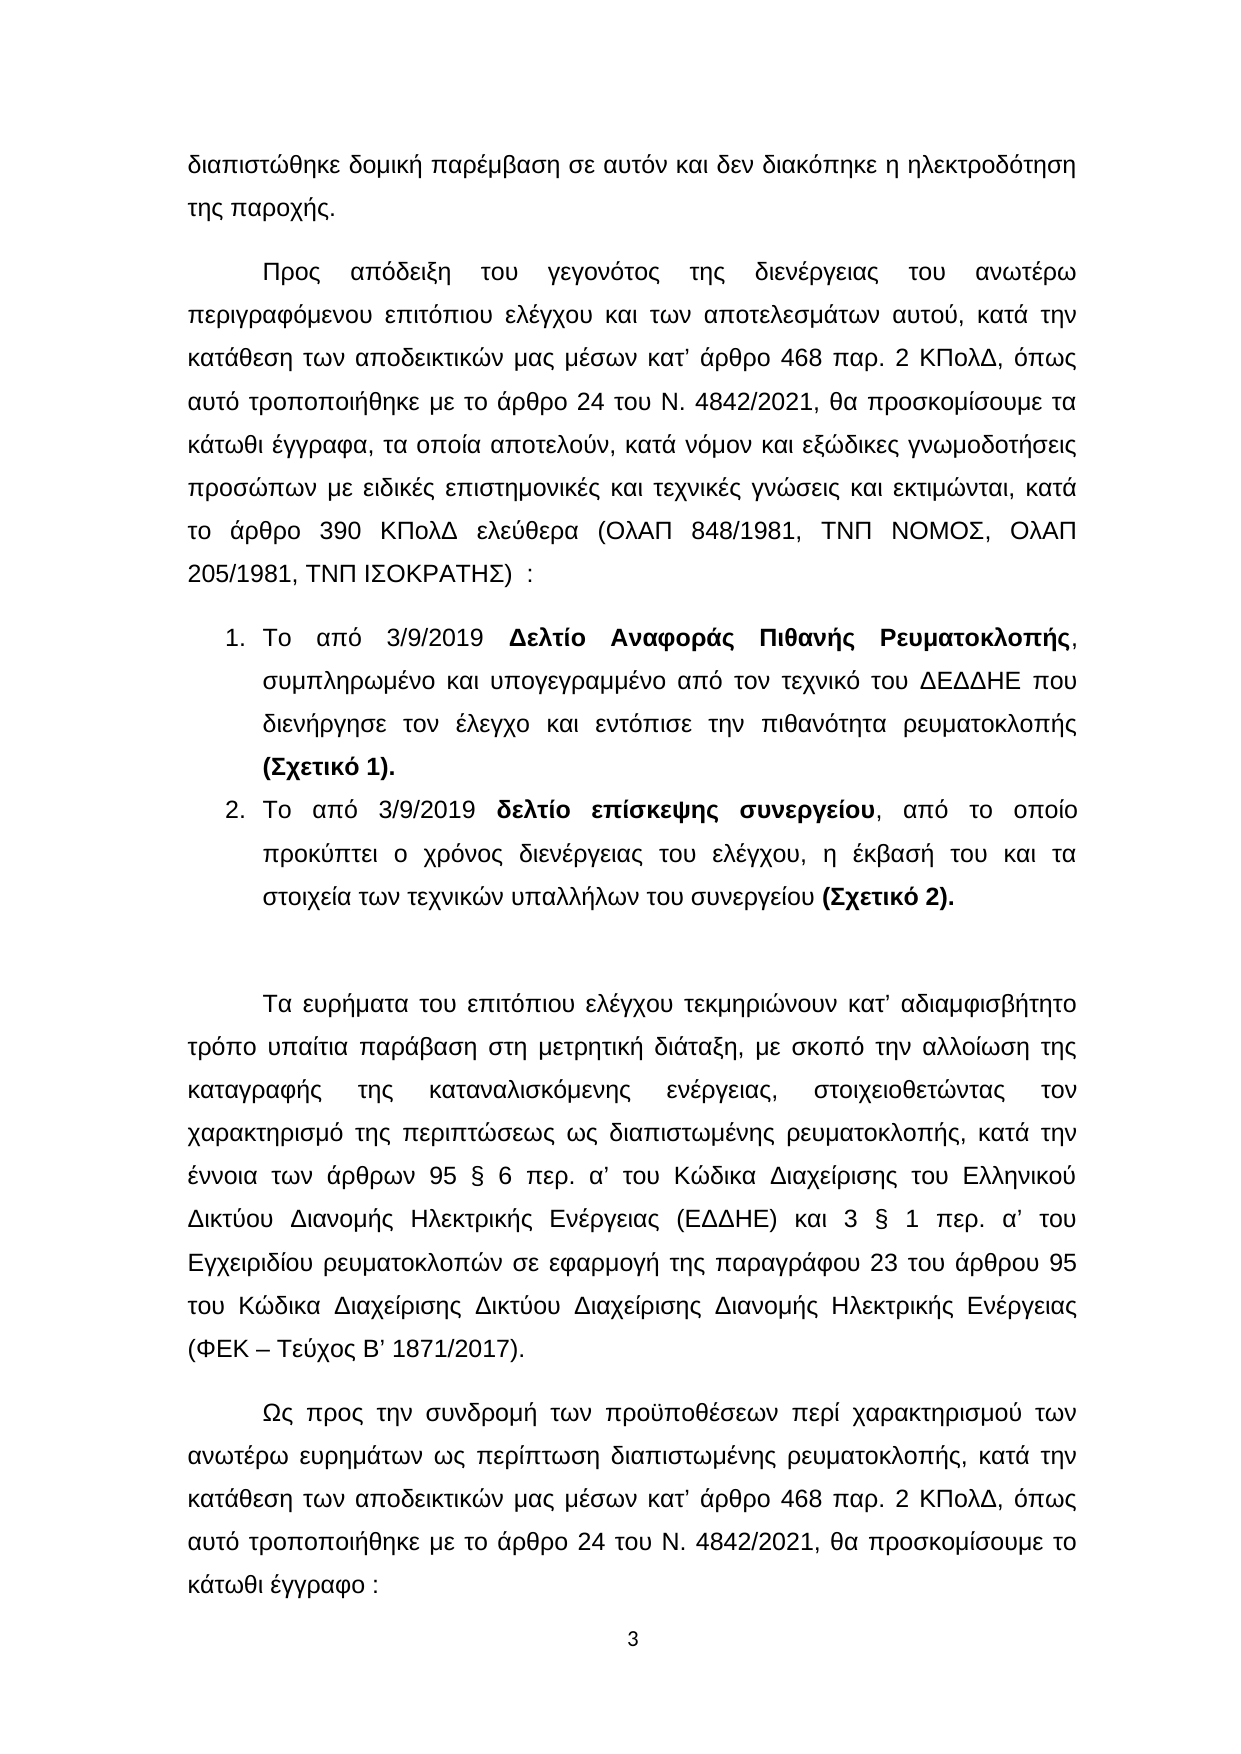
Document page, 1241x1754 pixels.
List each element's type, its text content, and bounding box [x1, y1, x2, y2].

text Ως προς την συνδρομή των προϋποθέσεων περί χαρακτηρισμού των ανωτέρω ευρημάτων ως περίπτωση διαπιστωμένης ρευματοκλοπής, κατά την κατάθεση των αποδεικτικών μας μέσων κατ’ άρθρο 468 παρ. 2 ΚΠολΔ, όπως αυτό τροποποιήθηκε με το άρθρο 24 του Ν. 4842/2021, θα προσκομίσουμε το κάτωθι έγγραφο : [187, 1398, 1078, 1599]
text Τα ευρήματα του επιτόπιου ελέγχου τεκμηριώνουν κατ’ αδιαμφισβήτητο τρόπο υπαίτια παράβαση στη μετρητική διάταξη, με σκοπό την αλλοίωση της καταγραφής της καταναλισκόμενης ενέργειας, στοιχειοθετώντας τον χαρακτηρισμό της περιπτώσεως ως διαπιστωμένης ρευματοκλοπής, κατά την έννοια των άρθρων 95 § 6 περ. α’ του Κώδικα Διαχείρισης του Ελληνικού Δικτύου Διανομής Ηλεκτρικής Ενέργειας (ΕΔΔΗΕ) και 3 § 1 περ. α’ του Εγχειριδίου ρευματοκλοπών σε εφαρμογή της παραγράφου 23 του άρθρου 95 του Κώδικα Διαχείρισης Δικτύου Διαχείρισης Διανομής Ηλεκτρικής Ενέργειας (ΦΕΚ – Τεύχος Β’ 1871/2017). [187, 989, 1078, 1362]
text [187, 150, 1078, 222]
list Το από 3/9/2019 δελτίο επίσκεψης συνεργείου, από το οποίο προκύπτει ο χρόνος διενέργειας του ελέγχου, η έκβασή του και τα στοιχεία των τεχνικών υπαλλήλων του συνεργείου (Σχετικό 2). [225, 795, 1078, 910]
list Το από 3/9/2019 Δελτίο Αναφοράς Πιθανής Ρευματοκλοπής, συμπληρωμένο και υπογεγραμμένο από τον τεχνικό του ΔΕΔΔΗΕ που διενήργησε τον έλεγχο και εντόπισε την πιθανότητα ρευματοκλοπής (Σχετικό 1). [225, 623, 1078, 781]
text Προς απόδειξη του γεγονότος της διενέργειας του ανωτέρω περιγραφόμενου επιτόπιου ελέγχου και των αποτελεσμάτων αυτού, κατά την κατάθεση των αποδεικτικών μας μέσων κατ’ άρθρο 468 παρ. 2 ΚΠολΔ, όπως αυτό τροποποιήθηκε με το άρθρο 24 του Ν. 4842/2021, θα προσκομίσουμε τα κάτωθι έγγραφα, τα οποία αποτελούν, κατά νόμον και εξώδικες γνωμοδοτήσεις προσώπων με ειδικές επιστημονικές και τεχνικές γνώσεις και εκτιμώνται, κατά το άρθρο 390 ΚΠολΔ ελεύθερα (ΟλΑΠ 848/1981, ΤΝΠ ΝΟΜΟΣ, ΟλΑΠ 205/1981, ΤΝΠ ΙΣΟΚΡΑΤΗΣ) : [187, 257, 1078, 588]
